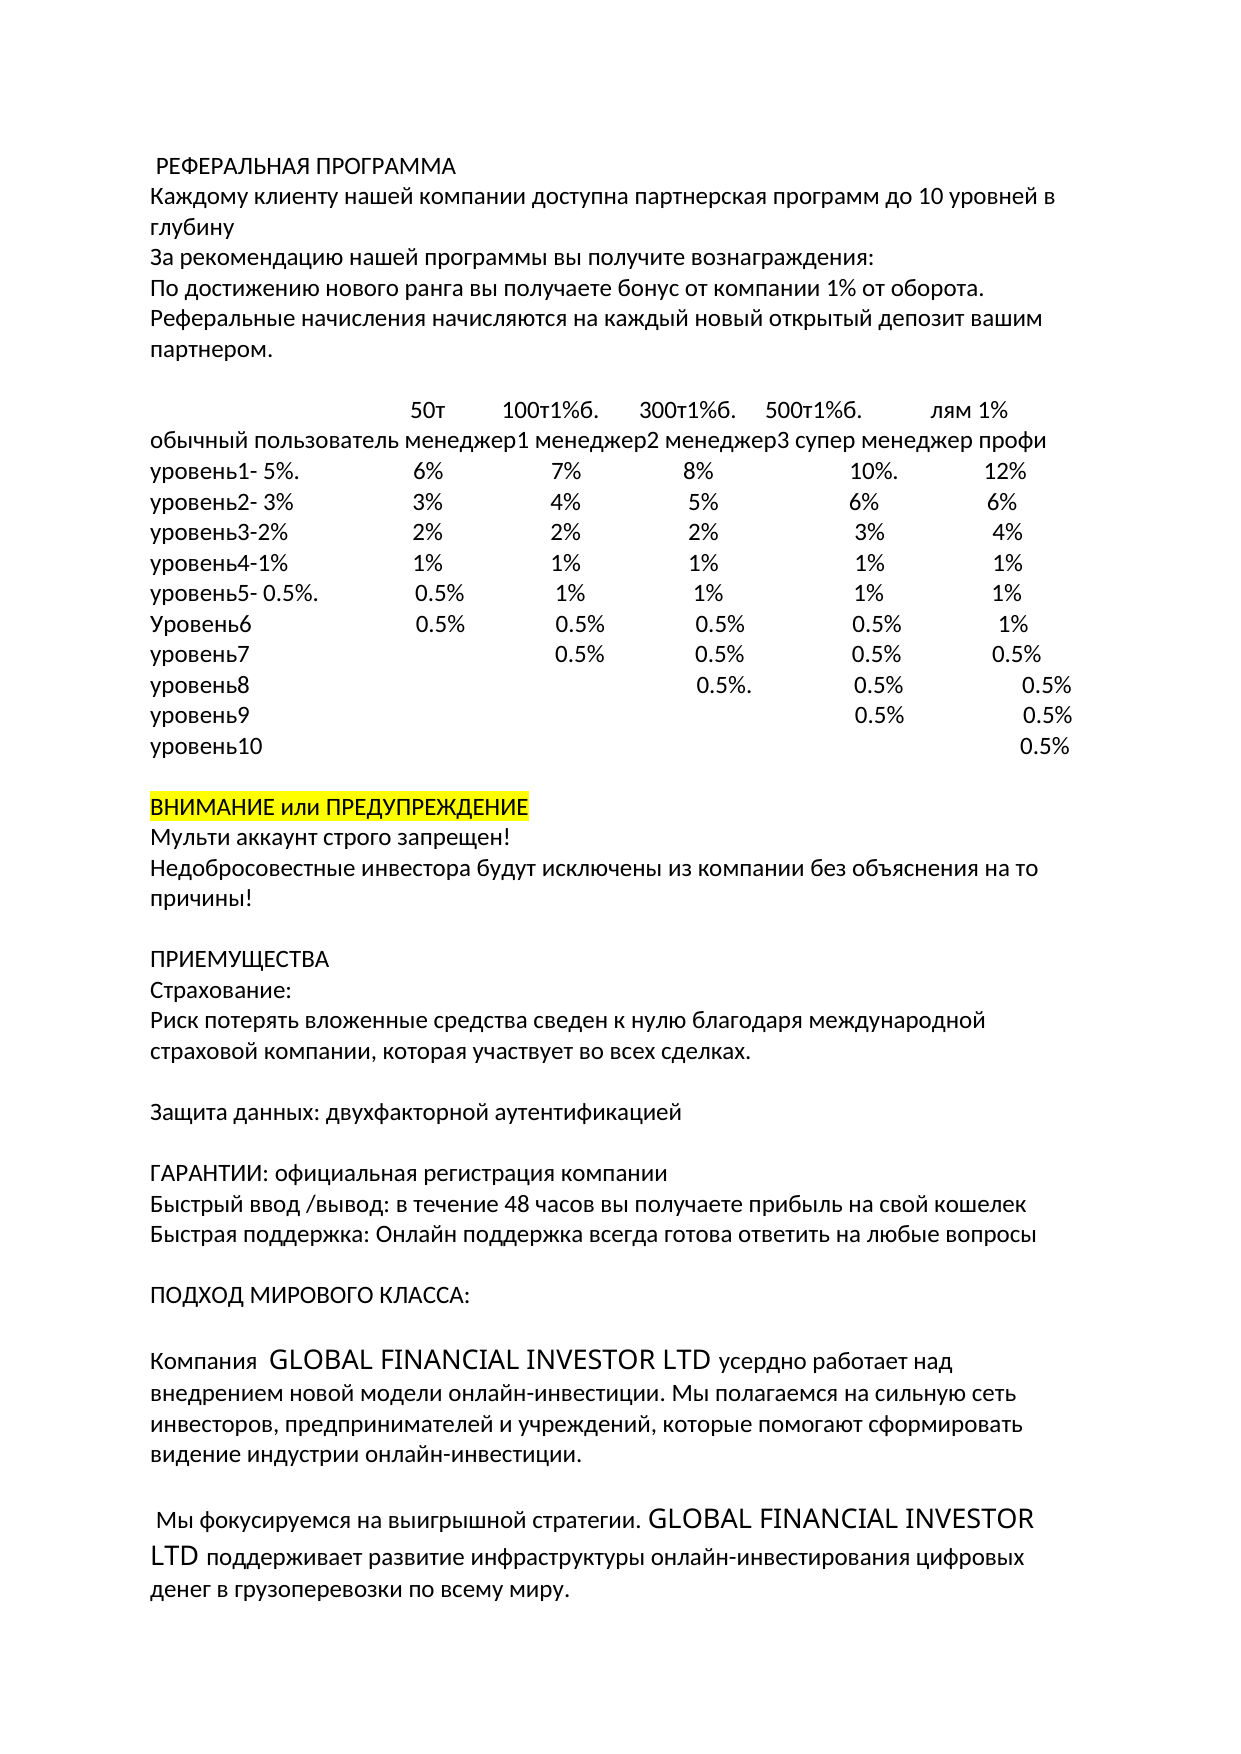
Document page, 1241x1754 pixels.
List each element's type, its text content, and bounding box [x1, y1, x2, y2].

text РЕФЕРАЛЬНАЯ ПРОГРАММА Каждому клиенту нашей компании доступна партнерская программ до 10 уровней в глубину За рекомендацию нашей программы вы получите вознаграждения: По достижению нового ранга вы получаете бонус от компании 1% от оборота. Реферальные начисления начисляются на каждый новый открытый депозит вашим партнером. 50т 100т1%б. 300т1%б. 500т1%б. лям 1% обычный пользователь менеджер1 менеджер2 менеджер3 супер менеджер профи уровень1- 5%. 6% 7% 8% 10%. 12% уровень2- 3% 3% 4% 5% 6% 6% уровень3-2% 2% 2% 2% 3% 4% уровень4-1% 1% 1% 1% 1% 1% уровень5- 0.5%. 0.5% 1% 1% 1% 1% [150, 150, 1090, 608]
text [150, 1157, 1090, 1603]
text Страхование: Риск потерять вложенные средства сведен к нулю благодаря международной страховой компании, которая участвует во всех сделках. Защита данных: двухфакторной аутентификацией [150, 974, 1090, 1157]
text Уровень6 0.5% 0.5% 0.5% 0.5% 1% уровень7 0.5% 0.5% 0.5% 0.5% уровень8 0.5%. 0.5% 0.5% уровень9 0.5% 0.5% уровень10 0.5% ВНИМАНИЕ или ПРЕДУПРЕЖДЕНИЕ Мульти аккаунт строго запрещен! Недобросовестные инвестора будут исключены из компании без объяснения на то причины! ПРИЕМУЩЕСТВА [150, 608, 1090, 974]
